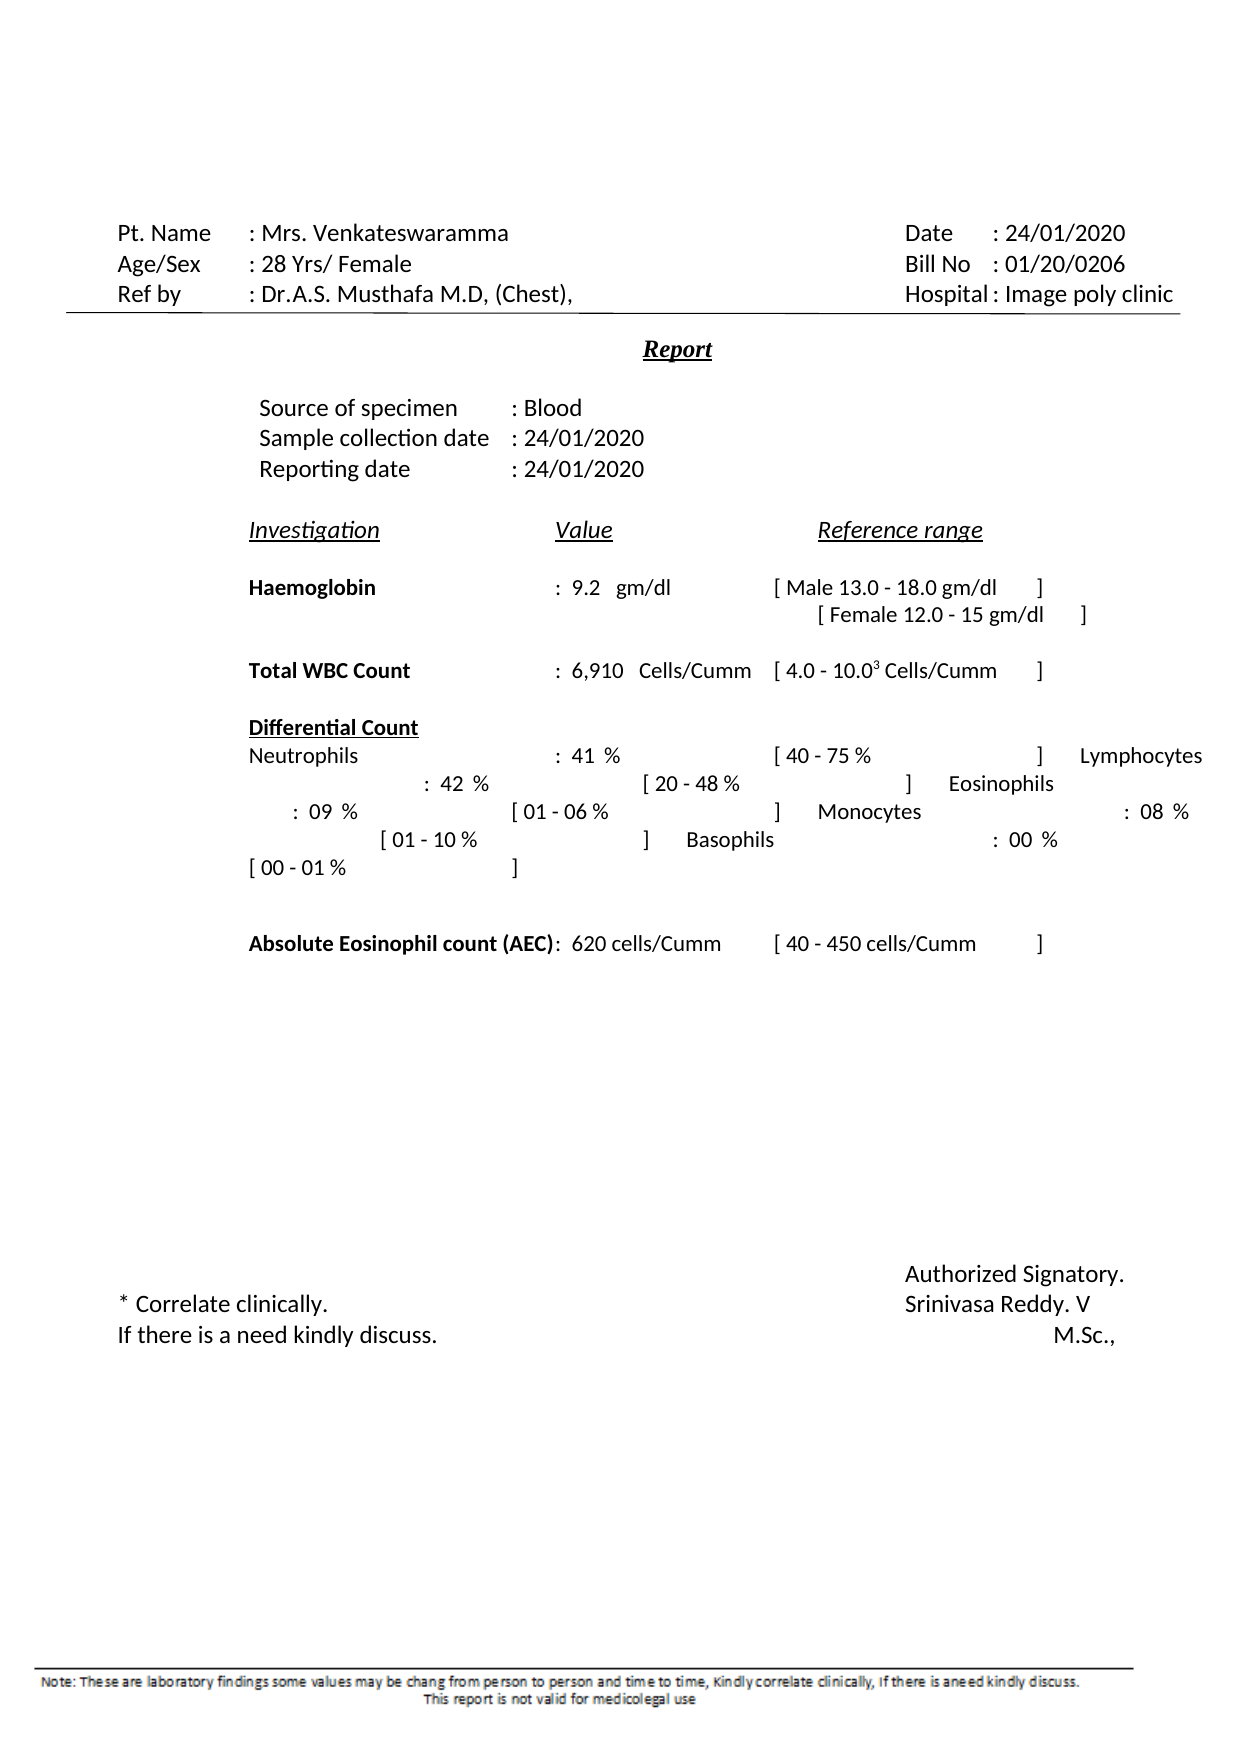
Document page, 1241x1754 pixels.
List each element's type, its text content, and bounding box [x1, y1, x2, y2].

text Pt. Name : Mrs. Venkateswaramma Date : 24/01/2020 [74, 217, 1210, 248]
text Total WBC Count : 6,910 Cells/Cumm [ 4.0 - 10.03 Cells/Cumm ] [205, 657, 1210, 685]
text Report [599, 334, 1210, 363]
text [ Female 12.0 - 15 gm/dl ] [774, 601, 1210, 629]
text Absolute Eosinophil count (AEC) : 620 cells/Cumm [ 40 - 450 cells/Cumm ] [205, 929, 1210, 957]
text Authorized Signatory. [905, 1258, 1210, 1288]
text Ref by : Dr. A.S. Musthafa M.D, (Chest), Hospital : Image poly clinic [74, 278, 1210, 309]
text Sample collection date : 24/01/2020 [259, 422, 1210, 453]
picture [30, 1665, 1137, 1709]
text Haemoglobin : 9.2 gm/dl [ Male 13.0 - 18.0 gm/dl ] [205, 573, 1210, 601]
text Reporting date : 24/01/2020 [259, 453, 1210, 483]
text If there is a need kindly discuss. M.Sc., [74, 1319, 1210, 1349]
text Age/Sex : 28 Yrs/ Female Bill No : 01/20/0206 [74, 248, 1210, 278]
text Differential Count [205, 713, 1210, 741]
text Neutrophils : 41 % [ 40 - 75 % ] Lymphocytes : 42 % [ 20 - 48 % ] Eosinophils : 09 % [ 01 - 06 % ] Monocytes : 08 % [ 01 - 10 % ] Basophils : 00 % [ 00 - 01 % ] [205, 741, 1210, 881]
text * Correlate clinically. Srinivasa Reddy. V [74, 1288, 1210, 1319]
text Investigation Value Reference range [205, 514, 1210, 544]
text Source of specimen : Blood [259, 392, 1210, 422]
